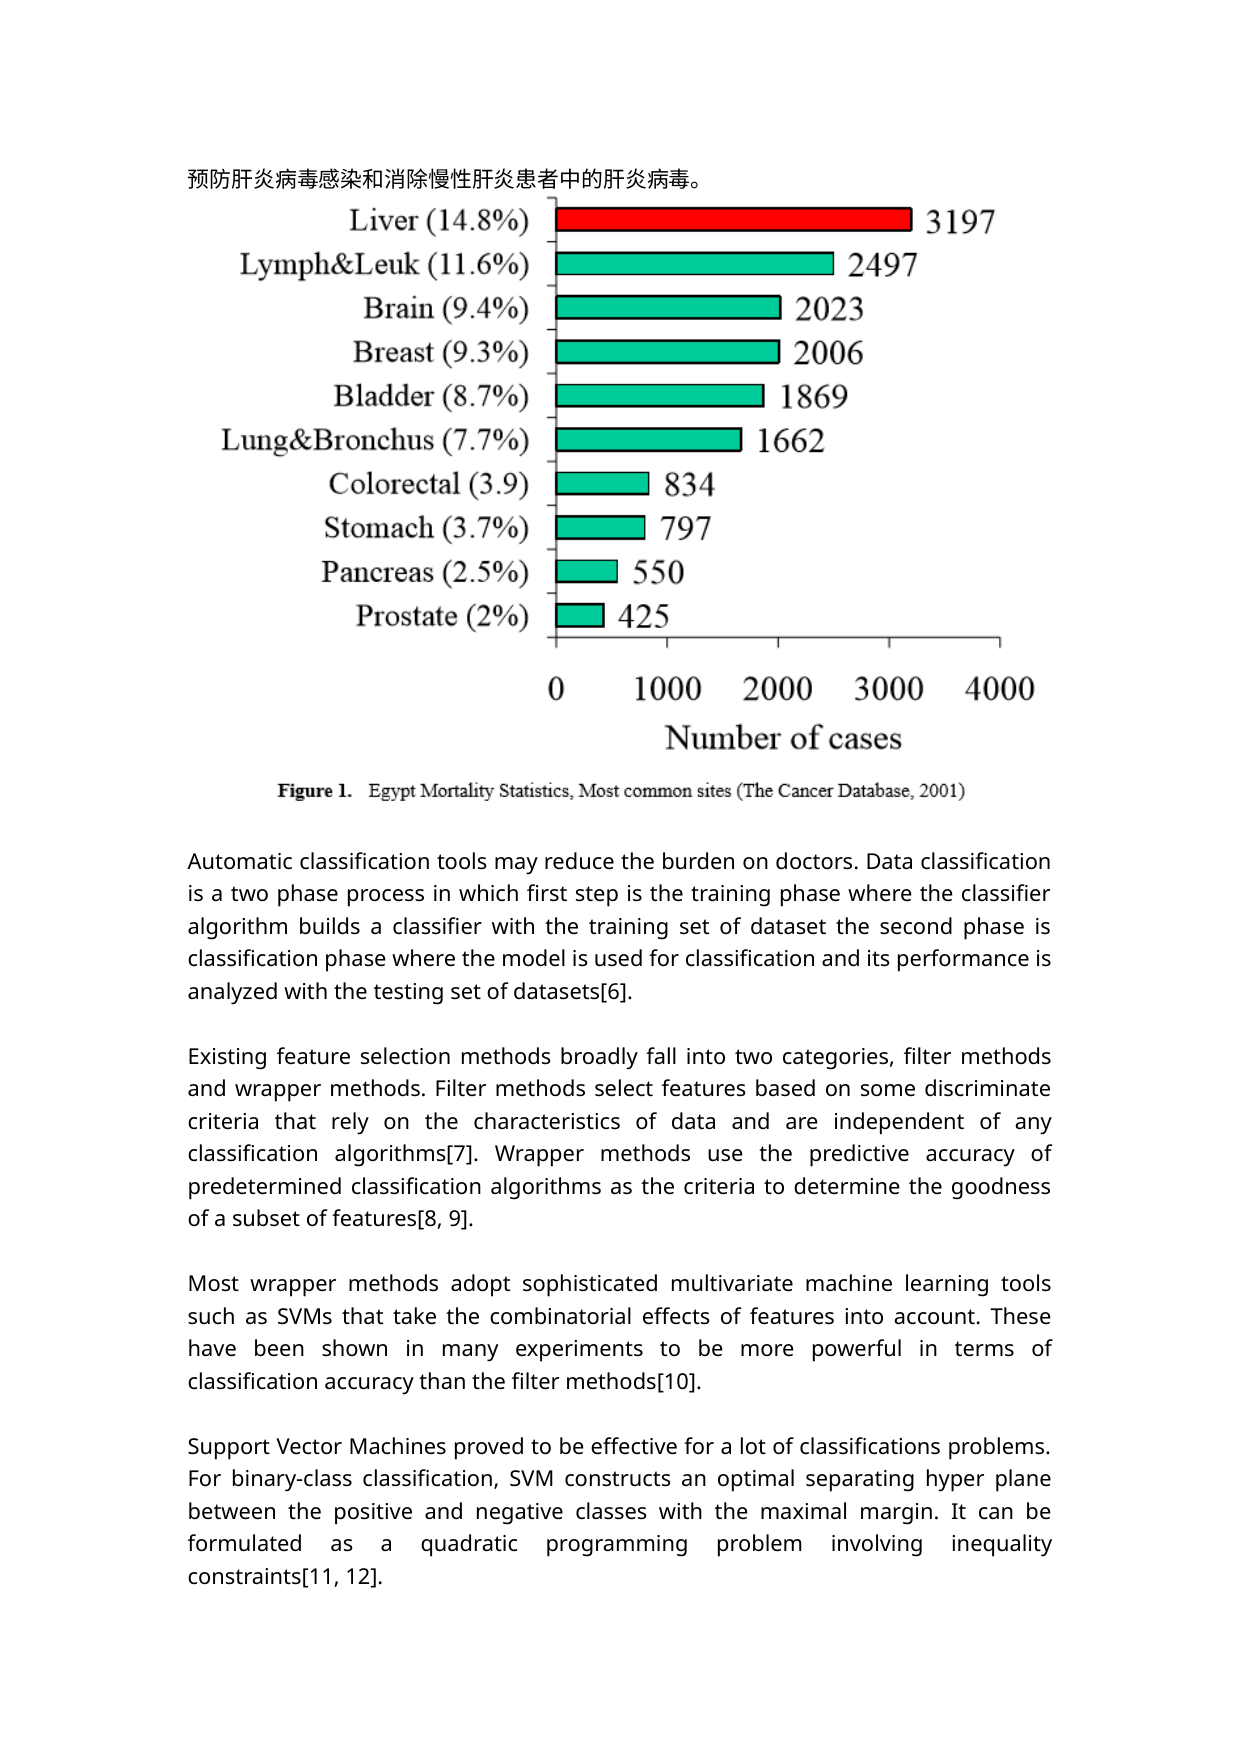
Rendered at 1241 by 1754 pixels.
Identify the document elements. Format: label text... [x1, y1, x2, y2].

text Existing feature selection methods broadly fall into two categories, filter methods and wrapper methods. Filter methods select features based on some discriminate criteria that rely on the characteristics of data and are independent of any classification algorithms[7]. Wrapper methods use the predictive accuracy of predetermined classification algorithms as the criteria to determine the goodness of a subset of features[8, 9]. [187, 1039, 1053, 1234]
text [187, 162, 1053, 194]
text Support Vector Machines proved to be effective for a lot of classifications problems. For binary-class classification, SVM constructs an optimal separating hyper plane between the positive and negative classes with the maximal margin. It can be formulated as a quadratic programming problem involving inequality constraints[11, 12]. [187, 1429, 1053, 1592]
picture [187, 194, 1053, 822]
text Automatic classification tools may reduce the burden on doctors. Data classification is a two phase process in which first step is the training phase where the classifier algorithm builds a classifier with the training set of dataset the second phase is classification phase where the model is used for classification and its performance is analyzed with the testing set of datasets[6]. [187, 844, 1053, 1007]
text Most wrapper methods adopt sophisticated multivariate machine learning tools such as SVMs that take the combinatorial effects of features into account. These have been shown in many experiments to be more powerful in terms of classification accuracy than the filter methods[10]. [187, 1267, 1053, 1397]
